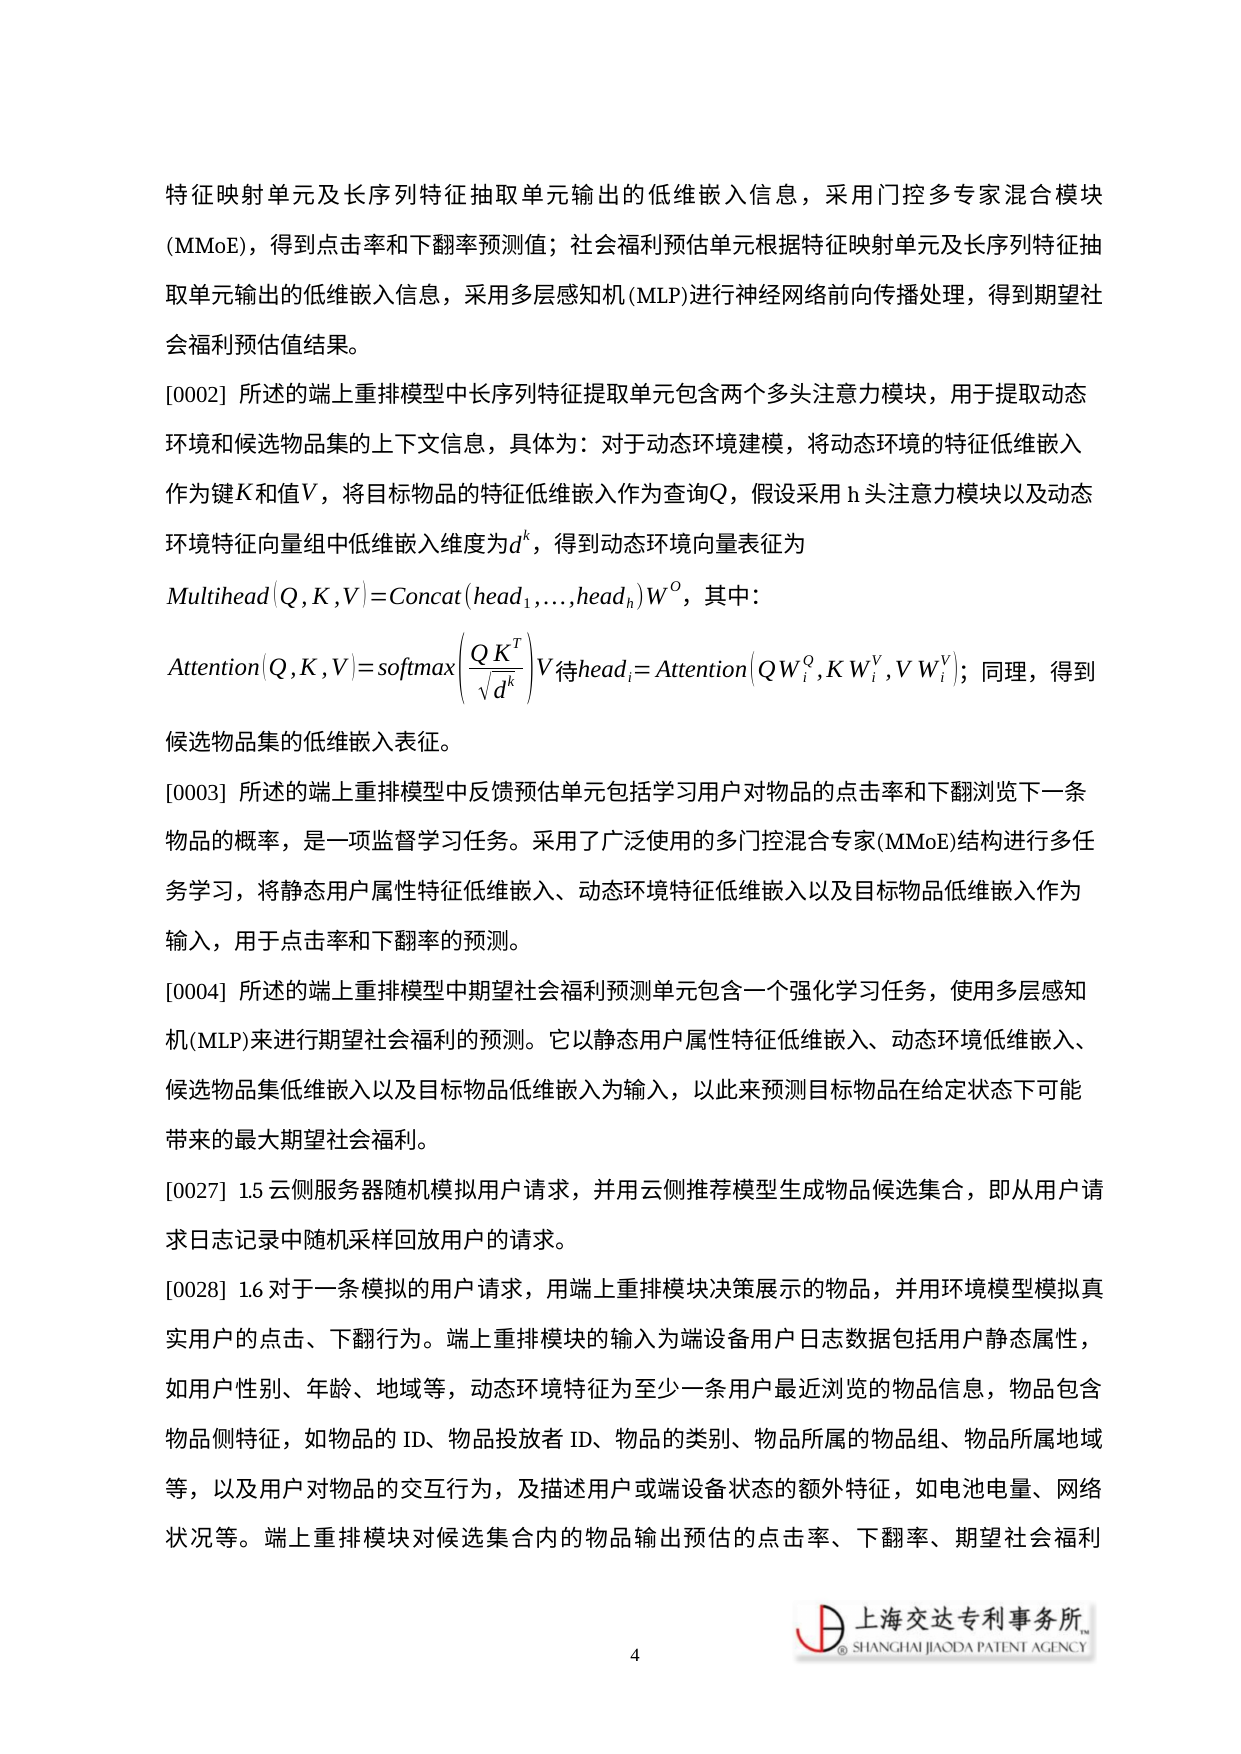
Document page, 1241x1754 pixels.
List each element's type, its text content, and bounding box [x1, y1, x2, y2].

list 1.5云侧服务器随机模拟用户请求，并用云侧推荐模型生成物品候选集合，即从用户请求日志记录中随机采样回放用户的请求。 [165, 1172, 1104, 1255]
picture [796, 1603, 1088, 1653]
list 所述的端上重排模型中期望社会福利预测单元包含一个强化学习任务，使用多层感知机(MLP)来进行期望社会福利的预测。它以静态用户属性特征低维嵌入、动态环境低维嵌入、候选物品集低维嵌入以及目标物品低维嵌入为输入，以此来预测目标物品在给定状态下可能带来的最大期望社会福利。 [165, 972, 1104, 1155]
list 所述的端上重排模型中反馈预估单元包括学习用户对物品的点击率和下翻浏览下一条物品的概率，是一项监督学习任务。采用了广泛使用的多门控混合专家(MMoE)结构进行多任务学习，将静态用户属性特征低维嵌入、动态环境特征低维嵌入以及目标物品低维嵌入作为输入，用于点击率和下翻率的预测。 [165, 773, 1104, 956]
list 所述的端上重排模型中长序列特征提取单元包含两个多头注意力模块，用于提取动态环境和候选物品集的上下文信息，具体为：对于动态环境建模，将动态环境的特征低维嵌入作为键和值，将目标物品的特征低维嵌入作为查询，假设采用h头注意力模块以及动态环境特征向量组中低维嵌入维度为，得到动态环境向量表征为，其中：待；同理，得到候选物品集的低维嵌入表征。 [165, 376, 1104, 757]
